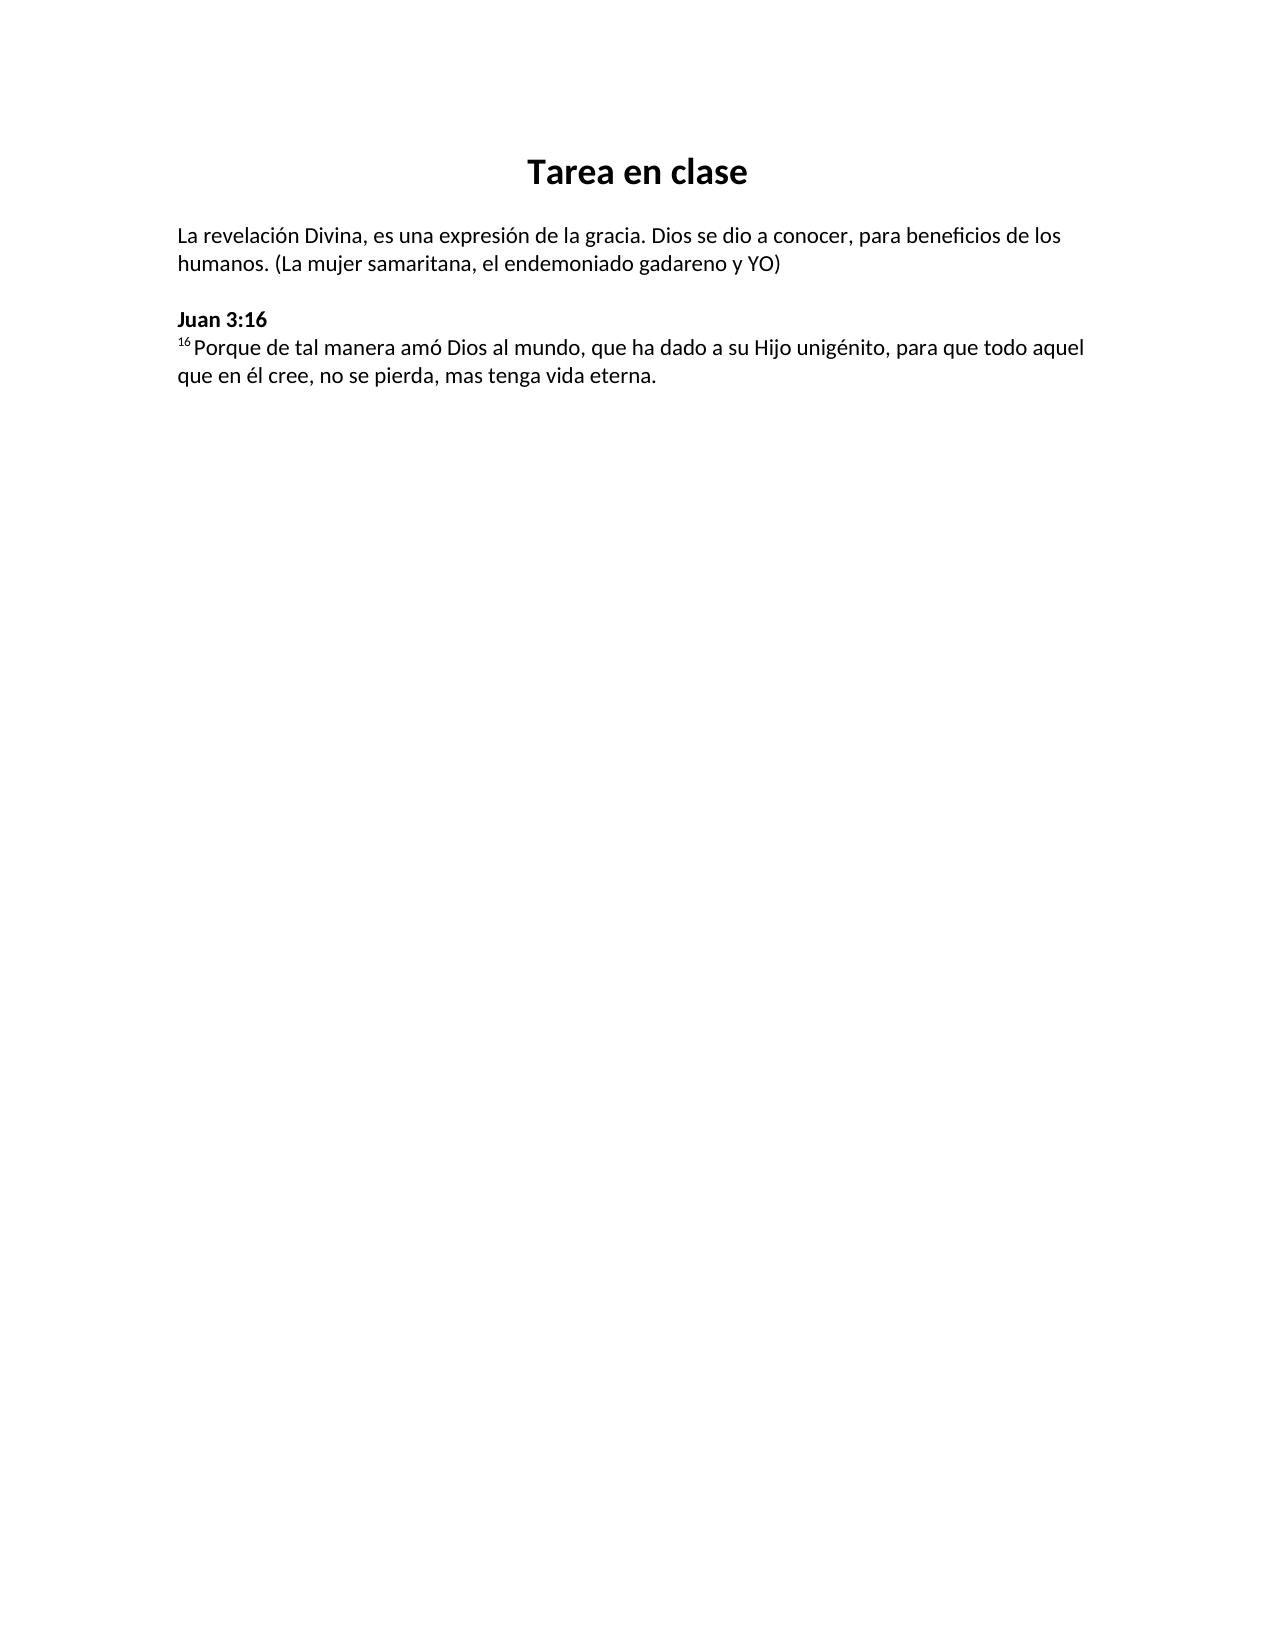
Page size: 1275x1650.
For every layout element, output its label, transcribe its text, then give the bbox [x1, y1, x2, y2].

text Juan 3:16 [177, 306, 1098, 333]
text 16 Porque de tal manera amó Dios al mundo, que ha dado a su Hijo unigénito, para que todo aquel que en él cree, no se pierda, mas tenga vida eterna. [177, 333, 1098, 389]
text Tarea en clase [177, 148, 1098, 193]
text La revelación Divina, es una expresión de la gracia. Dios se dio a conocer, para beneficios de los humanos. (La mujer samaritana, el endemoniado gadareno y YO) [177, 221, 1098, 277]
